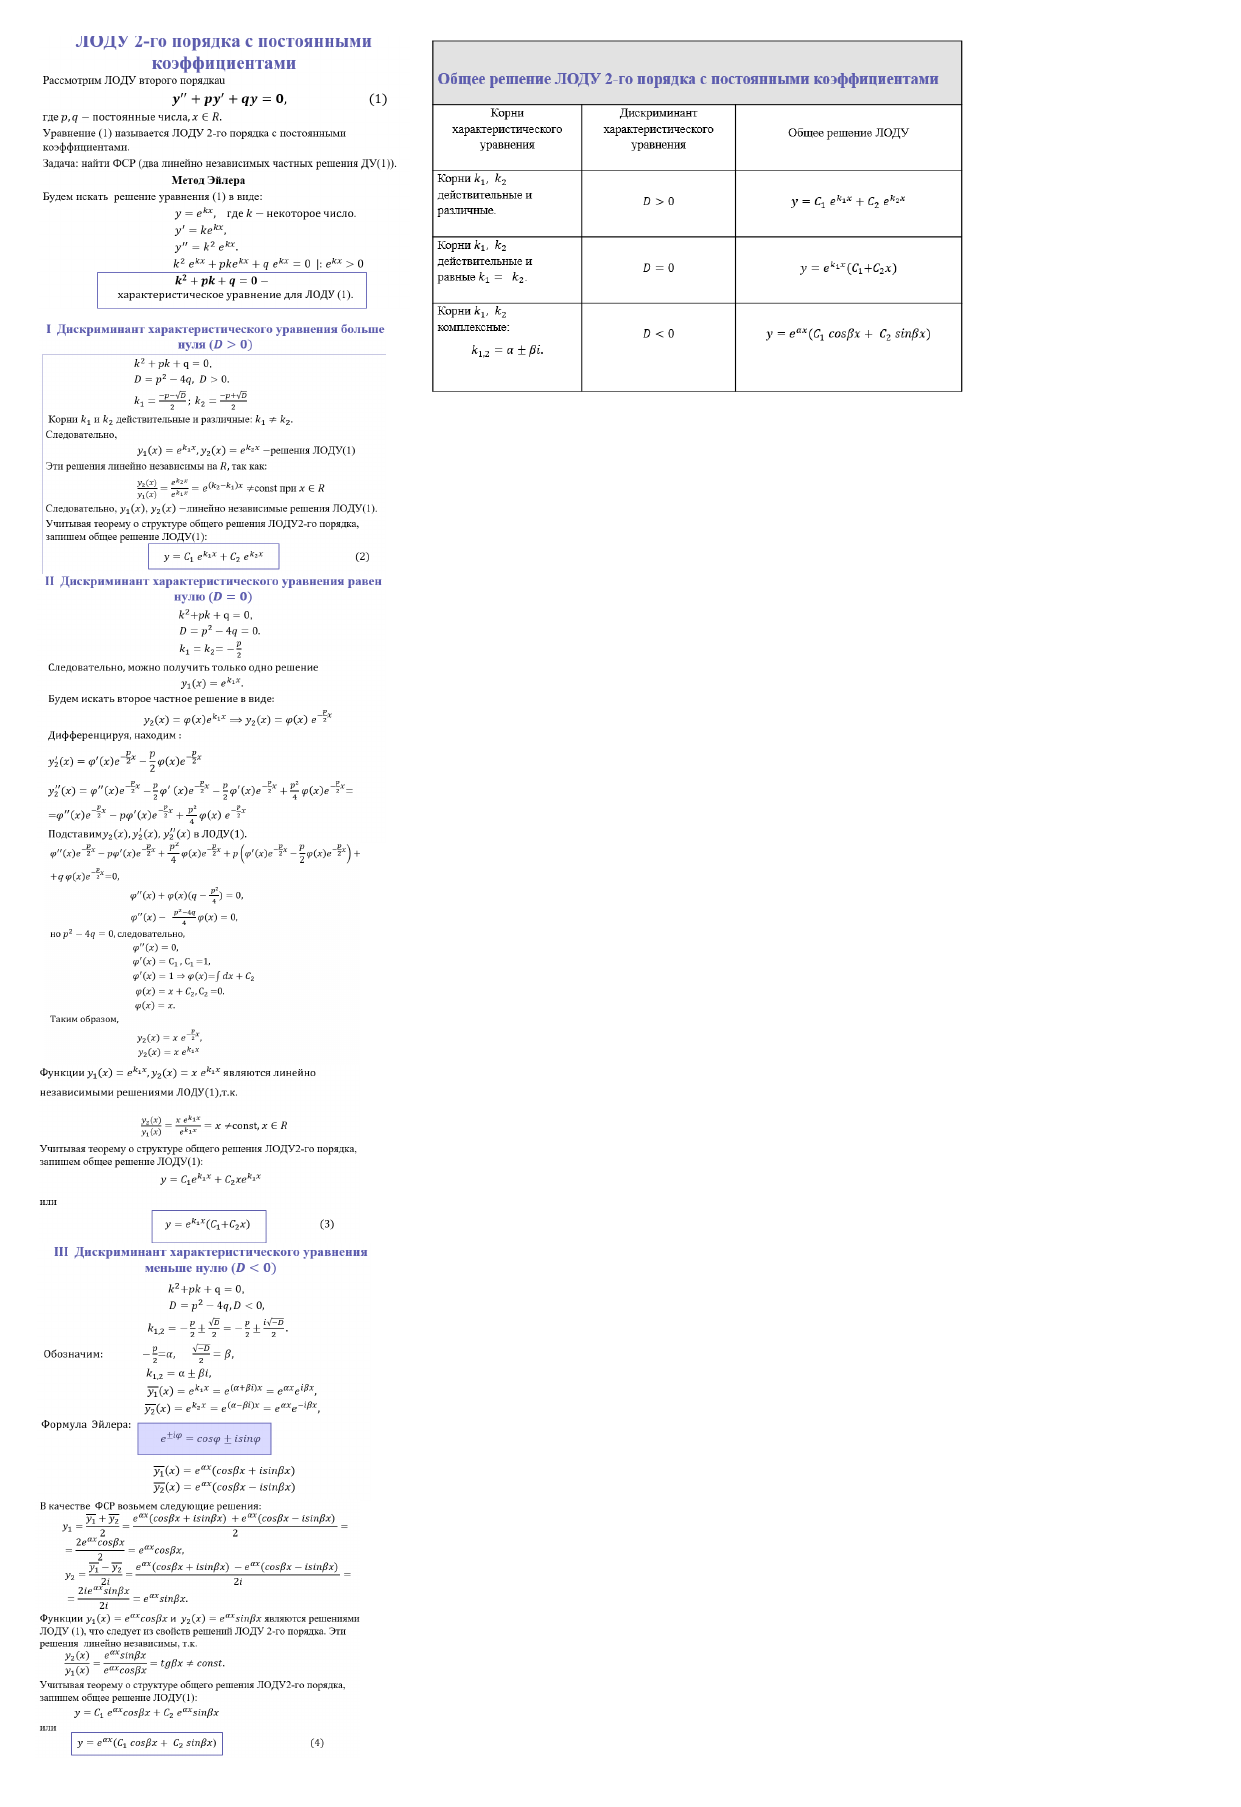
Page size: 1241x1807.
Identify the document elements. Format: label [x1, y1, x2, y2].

picture [38, 36, 411, 309]
picture [426, 36, 966, 394]
picture [35, 323, 386, 1758]
